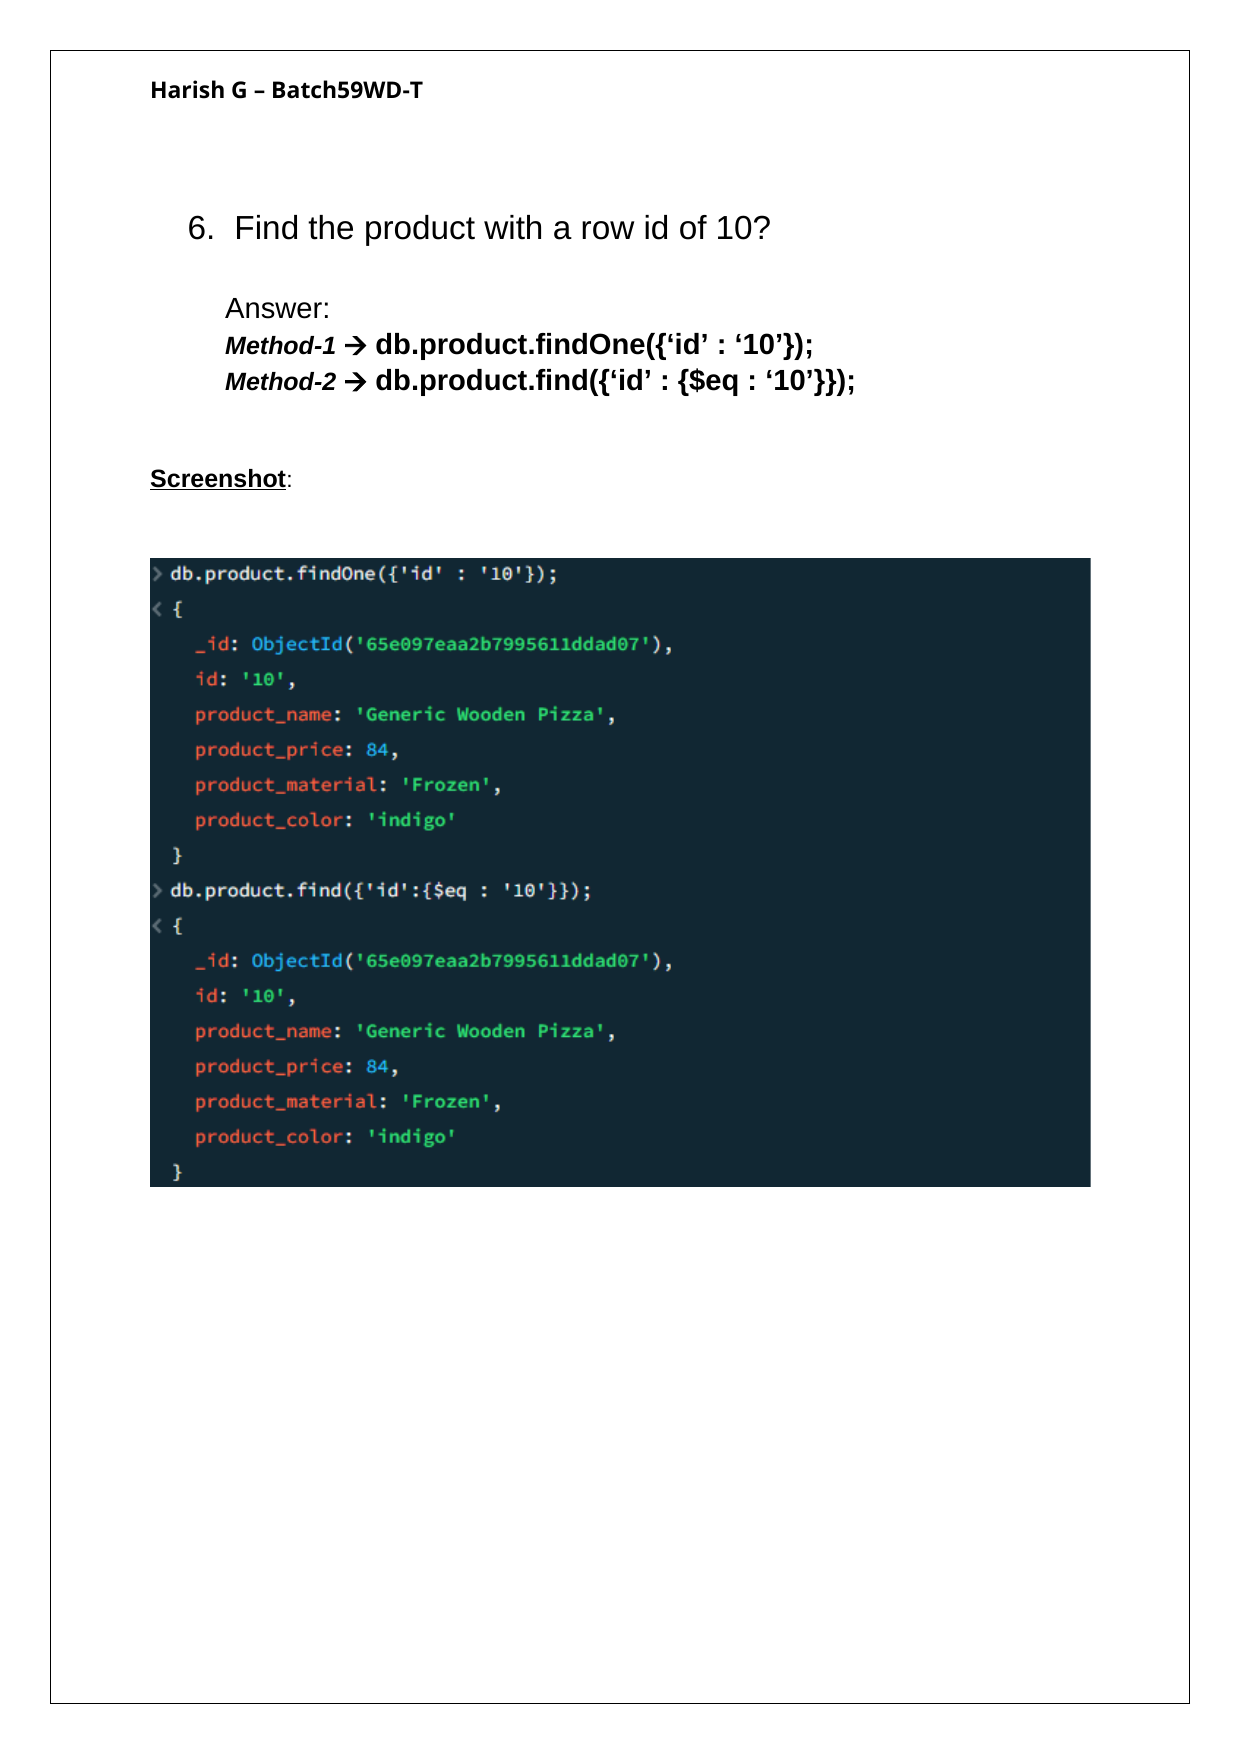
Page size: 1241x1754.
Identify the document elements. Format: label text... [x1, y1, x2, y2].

list Find the product with a row id of 10? [187, 208, 1090, 247]
text Screenshot: [150, 464, 1090, 493]
picture [150, 558, 1091, 1187]
list Method-1 db.product.findOne({‘id’ : ‘10’}); [225, 327, 1090, 361]
list Answer: [225, 291, 1090, 324]
list Method-2 db.product.find({‘id’ : {$eq : ‘10’}}); [225, 363, 1090, 397]
